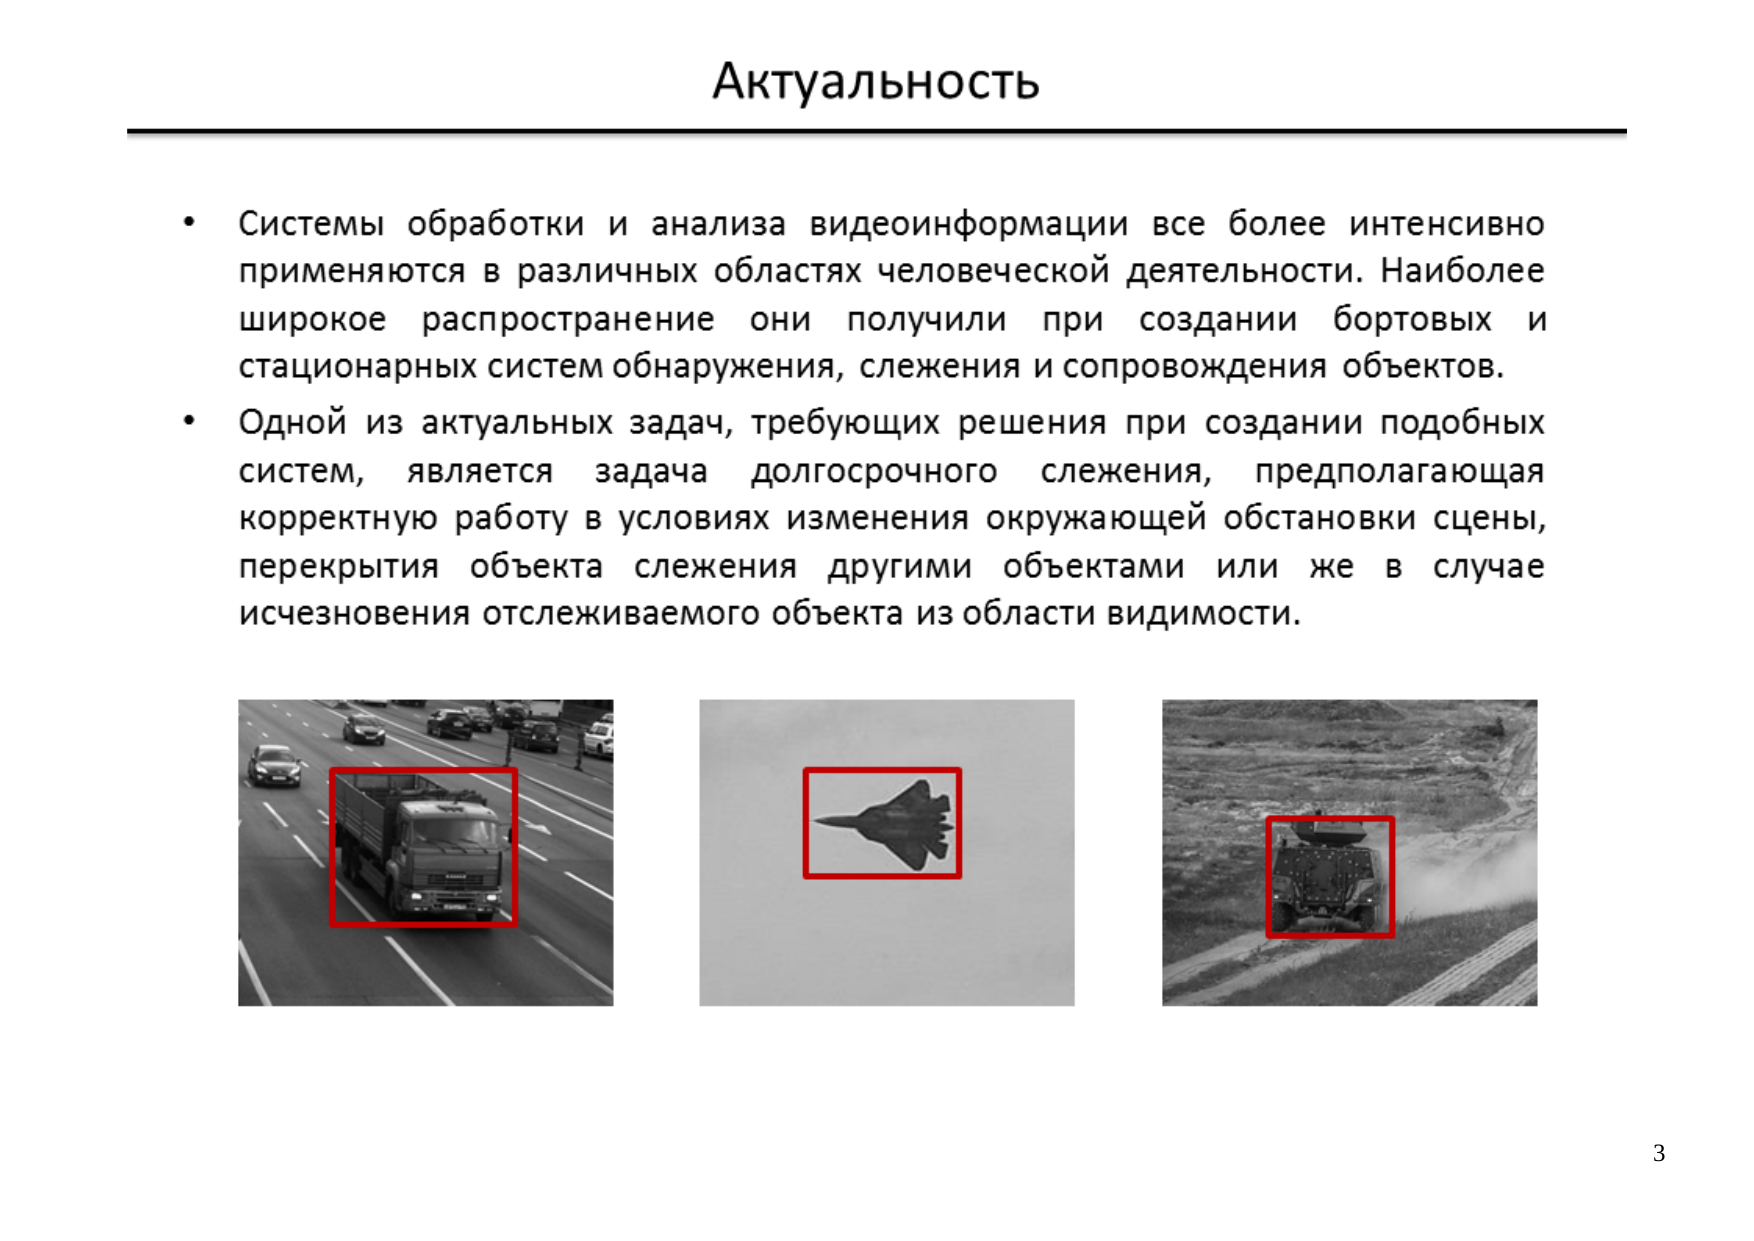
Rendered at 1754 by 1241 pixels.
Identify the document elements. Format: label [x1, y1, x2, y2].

picture [127, 29, 1627, 1021]
